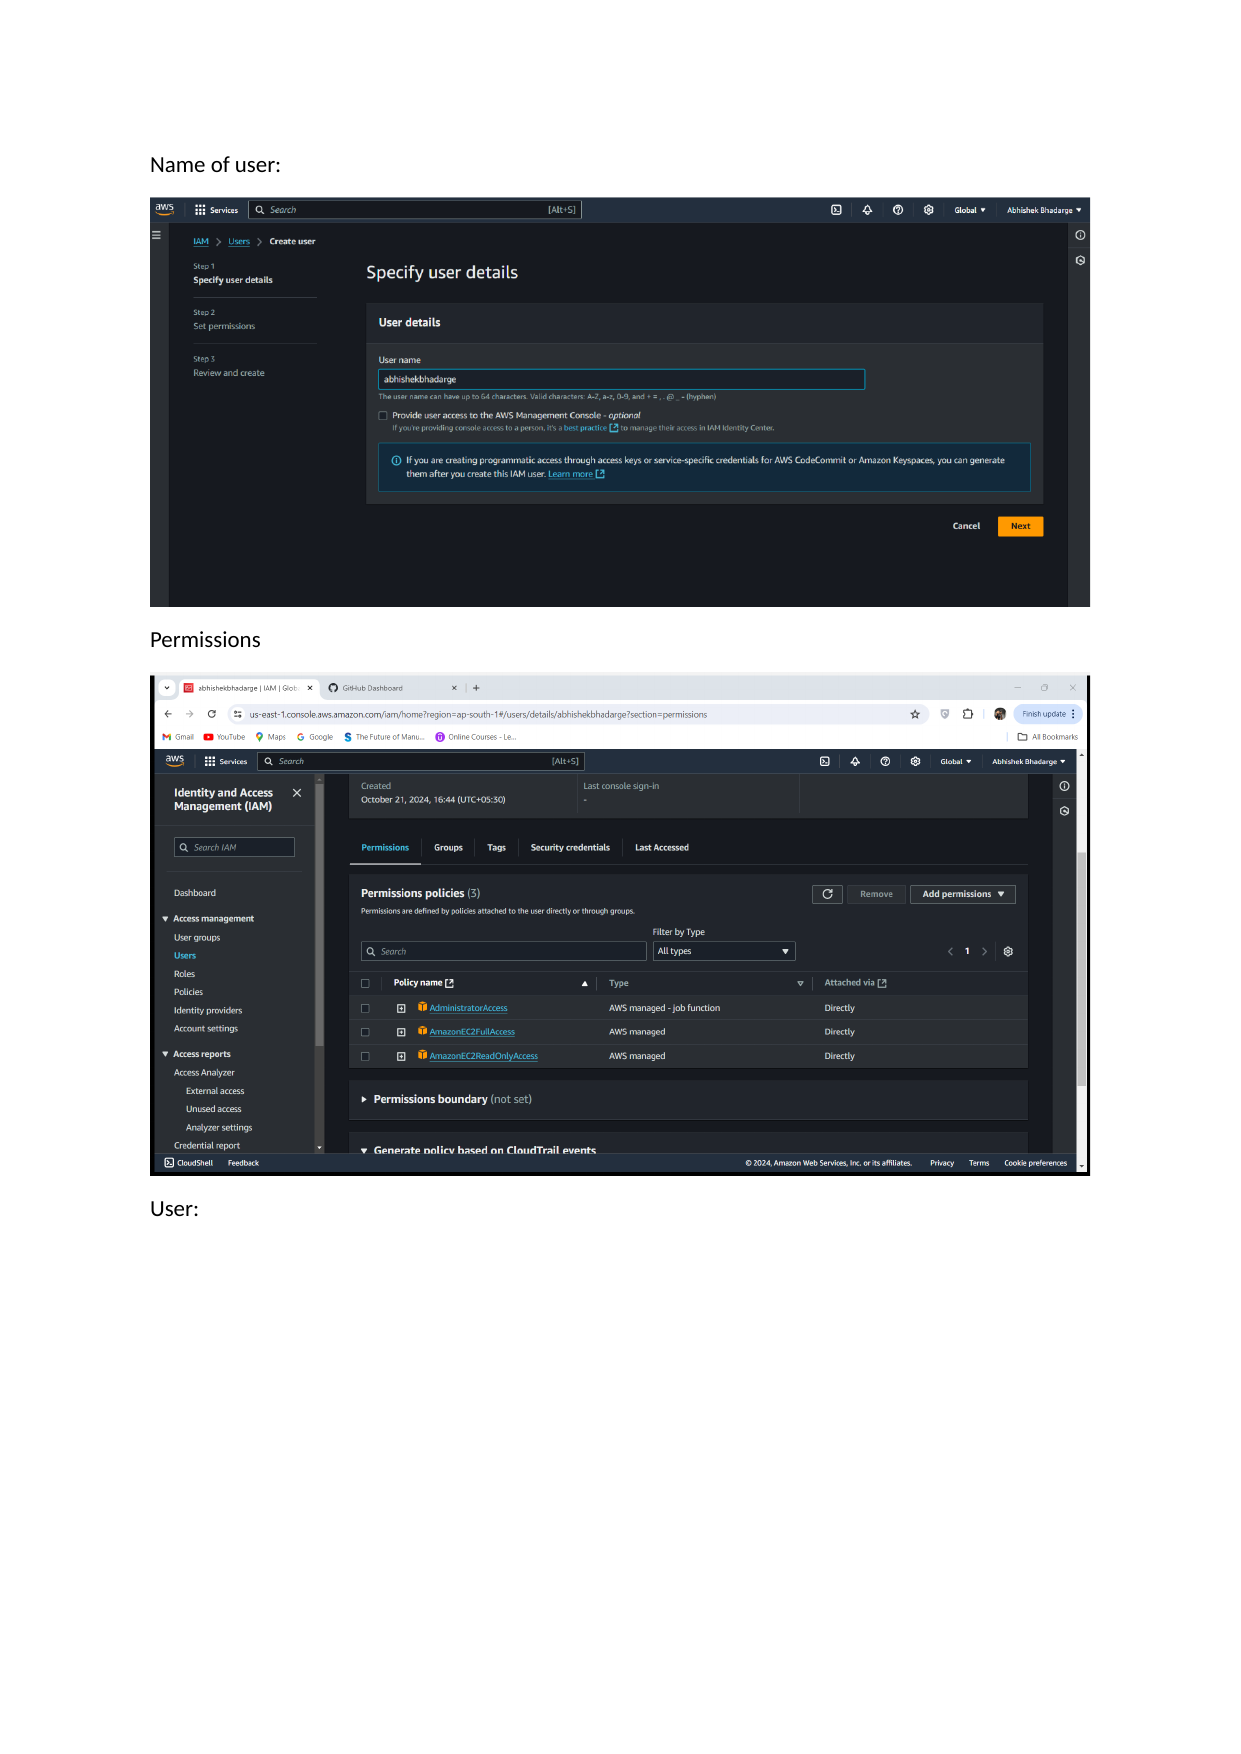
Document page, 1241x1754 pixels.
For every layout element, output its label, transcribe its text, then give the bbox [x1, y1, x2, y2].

picture [150, 196, 1091, 607]
text Permissions [150, 625, 1090, 653]
text User: [150, 1194, 1090, 1222]
text Name of user: [150, 150, 1090, 178]
